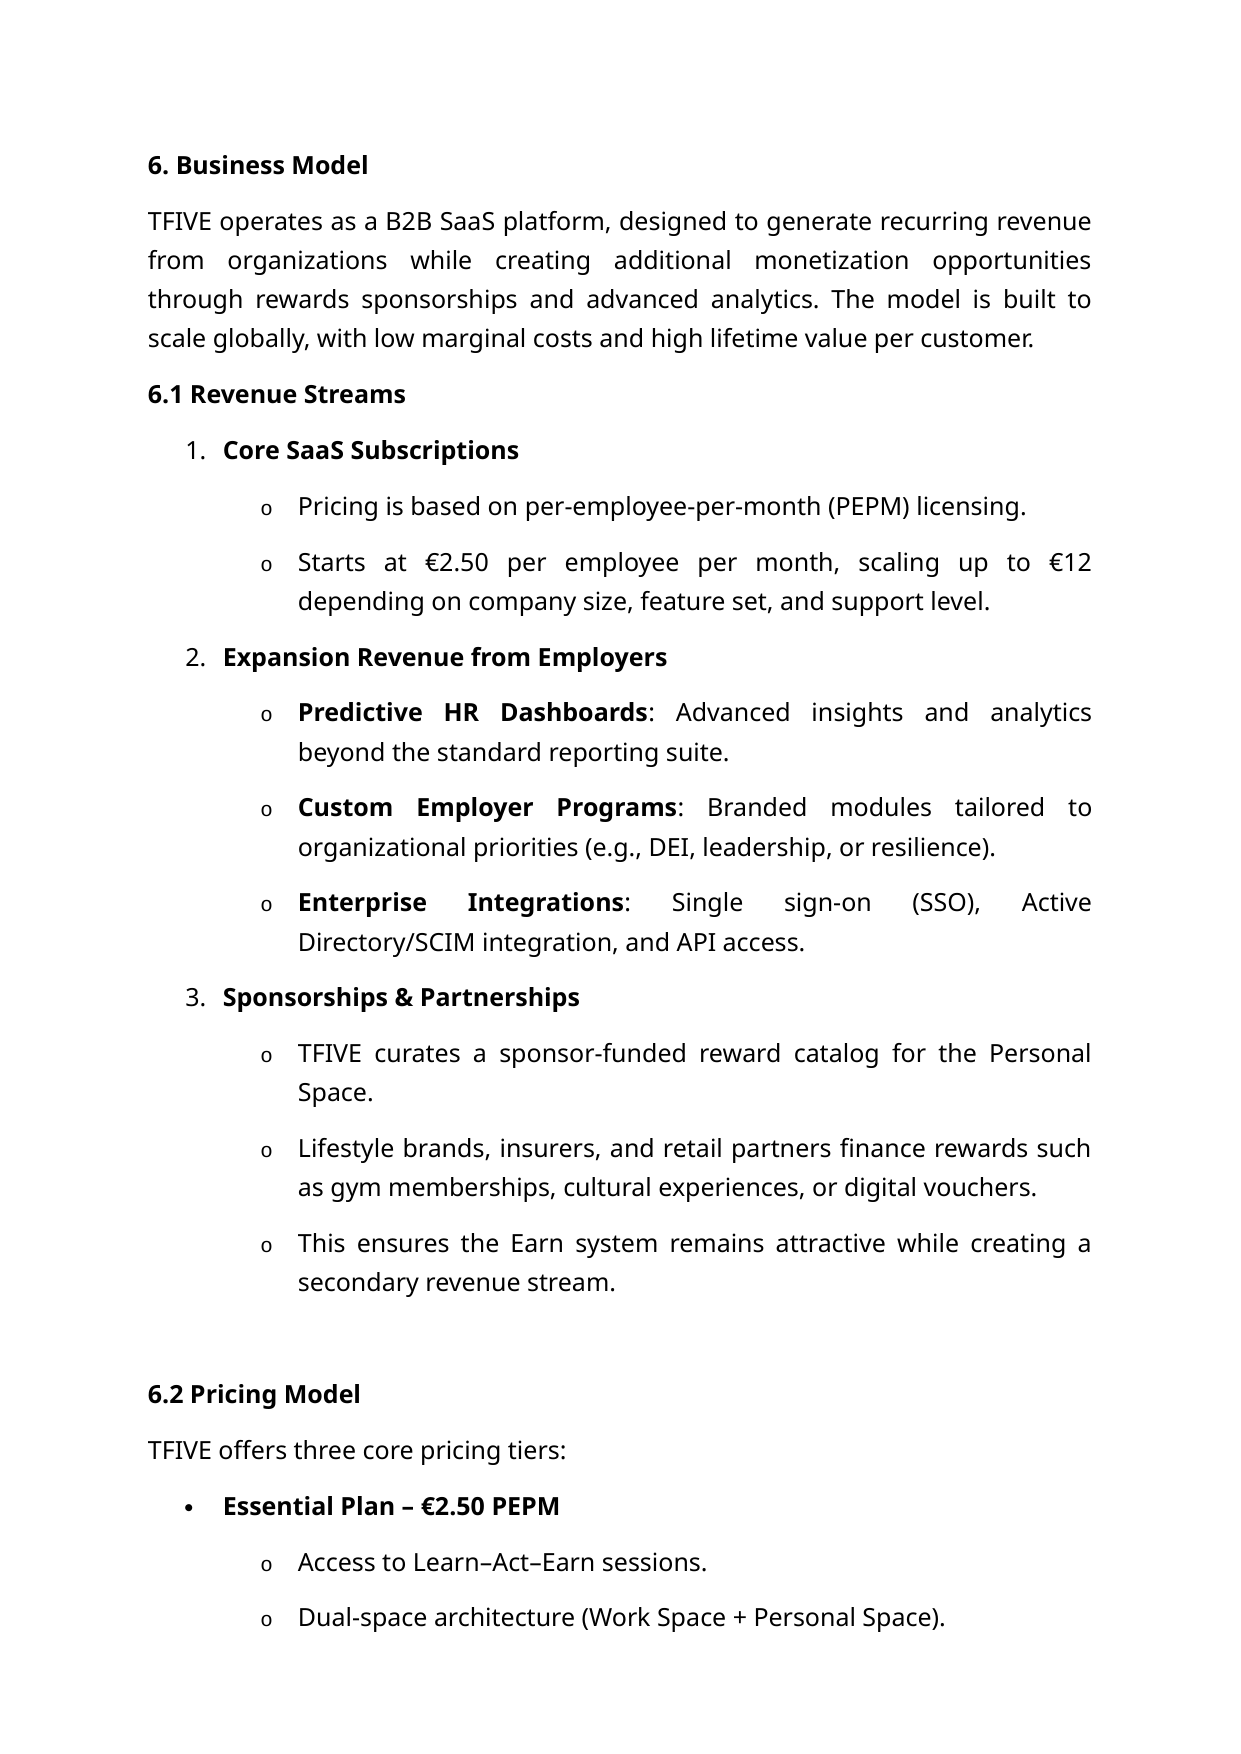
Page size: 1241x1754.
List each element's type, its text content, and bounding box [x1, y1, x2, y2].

list TFIVE curates a sponsor-funded reward catalog for the Personal Space. [260, 1036, 1093, 1109]
list Enterprise Integrations: Single sign-on (SSO), Active Directory/SCIM integration, and API access. [260, 885, 1093, 958]
list Dual-space architecture (Work Space + Personal Space). [260, 1600, 1093, 1634]
list Lifestyle brands, insurers, and retail partners finance rewards such as gym memberships, cultural experiences, or digital vouchers. [260, 1131, 1093, 1204]
list Expansion Revenue from Employers [185, 639, 1093, 673]
list This ensures the Earn system remains attractive while creating a secondary revenue stream. [260, 1226, 1093, 1299]
list Essential Plan – €2.50 PEPM [185, 1488, 1093, 1522]
list Core SaaS Subscriptions [185, 433, 1093, 467]
text 6.2 Pricing Model [148, 1377, 1093, 1411]
list Sponsorships & Partnerships [185, 980, 1093, 1014]
list Predictive HR Dashboards: Advanced insights and analytics beyond the standard reporting suite. [260, 695, 1093, 768]
text TFIVE offers three core pricing tiers: [148, 1433, 1093, 1467]
text 6.1 Revenue Streams [148, 377, 1093, 411]
text TFIVE operates as a B2B SaaS platform, designed to generate recurring revenue from organizations while creating additional monetization opportunities through rewards sponsorships and advanced analytics. The model is built to scale globally, with low marginal costs and high lifetime value per customer. [148, 203, 1093, 355]
list Custom Employer Programs: Branded modules tailored to organizational priorities (e.g., DEI, leadership, or resilience). [260, 790, 1093, 863]
list Pricing is based on per-employee-per-month (PEPM) licensing. [260, 488, 1093, 522]
text 6. Business Model [148, 148, 1093, 182]
list Access to Learn–Act–Earn sessions. [260, 1544, 1093, 1578]
list Starts at €2.50 per employee per month, scaling up to €12 depending on company size, feature set, and support level. [260, 544, 1093, 617]
